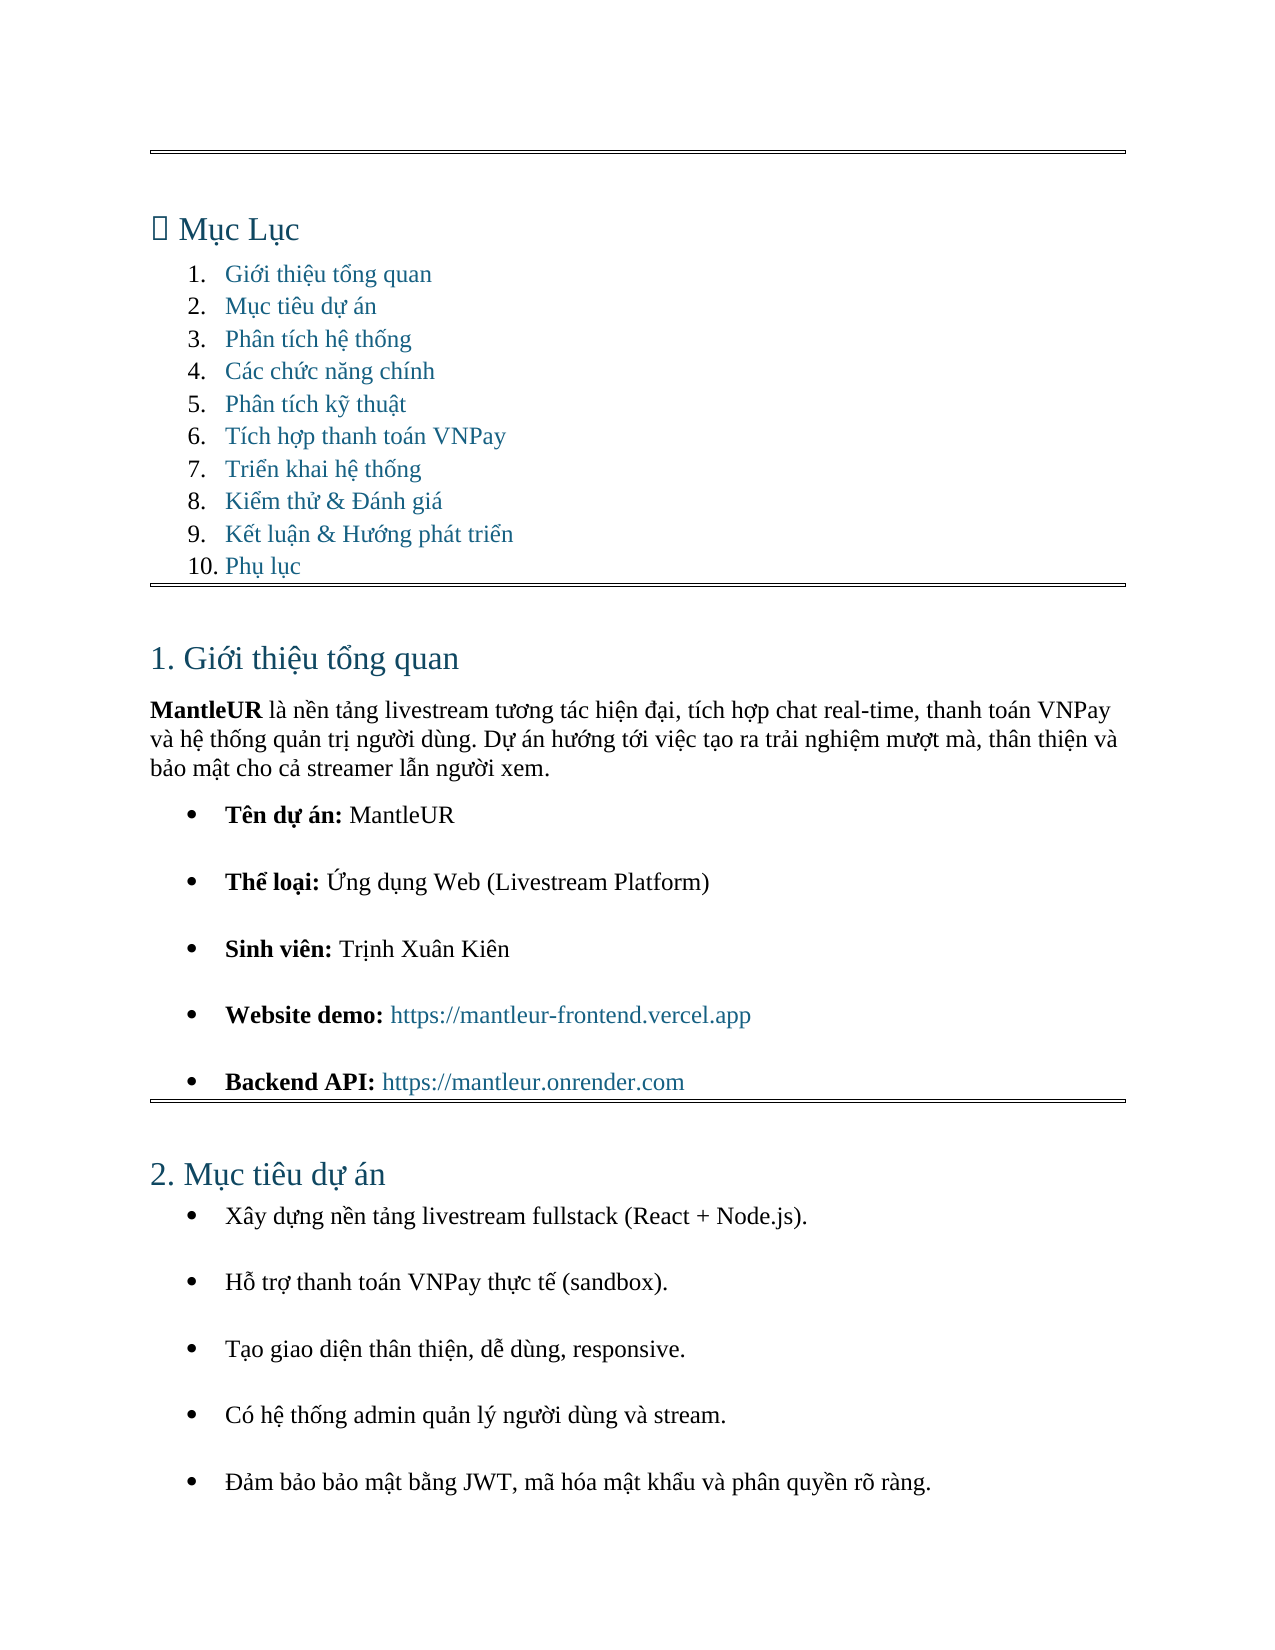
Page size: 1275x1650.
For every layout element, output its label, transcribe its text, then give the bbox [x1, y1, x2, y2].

subtitle 2. Mục tiêu dự án [150, 1154, 1125, 1193]
list Triển khai hệ thống [187, 454, 1125, 482]
list Phân tích hệ thống [187, 324, 1125, 352]
list Phân tích kỹ thuật [187, 389, 1125, 417]
text MantleUR là nền tảng livestream tương tác hiện đại, tích hợp chat real-time, thanh toán VNPay và hệ thống quản trị người dùng. Dự án hướng tới việc tạo ra trải nghiệm mượt mà, thân thiện và bảo mật cho cả streamer lẫn người xem. [150, 696, 1125, 782]
list Tích hợp thanh toán VNPay [187, 421, 1125, 450]
list Giới thiệu tổng quan [187, 259, 1125, 287]
list Website demo: https://mantleur-frontend.vercel.app [187, 1000, 1125, 1063]
list Backend API: https://mantleur.onrender.com [187, 1067, 1125, 1096]
list Tên dự án: MantleUR [187, 801, 1125, 863]
list Hỗ trợ thanh toán VNPay thực tế (sandbox). [187, 1267, 1125, 1330]
list Sinh viên: Trịnh Xuân Kiên [187, 934, 1125, 997]
list Kết luận & Hướng phát triển [187, 519, 1125, 547]
subtitle 1. Giới thiệu tổng quan [150, 638, 1125, 677]
list Tạo giao diện thân thiện, dễ dùng, responsive. [187, 1334, 1125, 1397]
list Có hệ thống admin quản lý người dùng và stream. [187, 1401, 1125, 1463]
list Đảm bảo bảo mật bằng JWT, mã hóa mật khẩu và phân quyền rõ ràng. [187, 1467, 1125, 1496]
list Xây dựng nền tảng livestream fullstack (React + Node.js). [187, 1201, 1125, 1264]
subtitle 📑 Mục Lục [150, 205, 1125, 250]
list Kiểm thử & Đánh giá [187, 486, 1125, 515]
list Mục tiêu dự án [187, 291, 1125, 320]
list Phụ lục [187, 551, 1125, 580]
list Thể loại: Ứng dụng Web (Livestream Platform) [187, 867, 1125, 930]
list Các chức năng chính [187, 356, 1125, 385]
